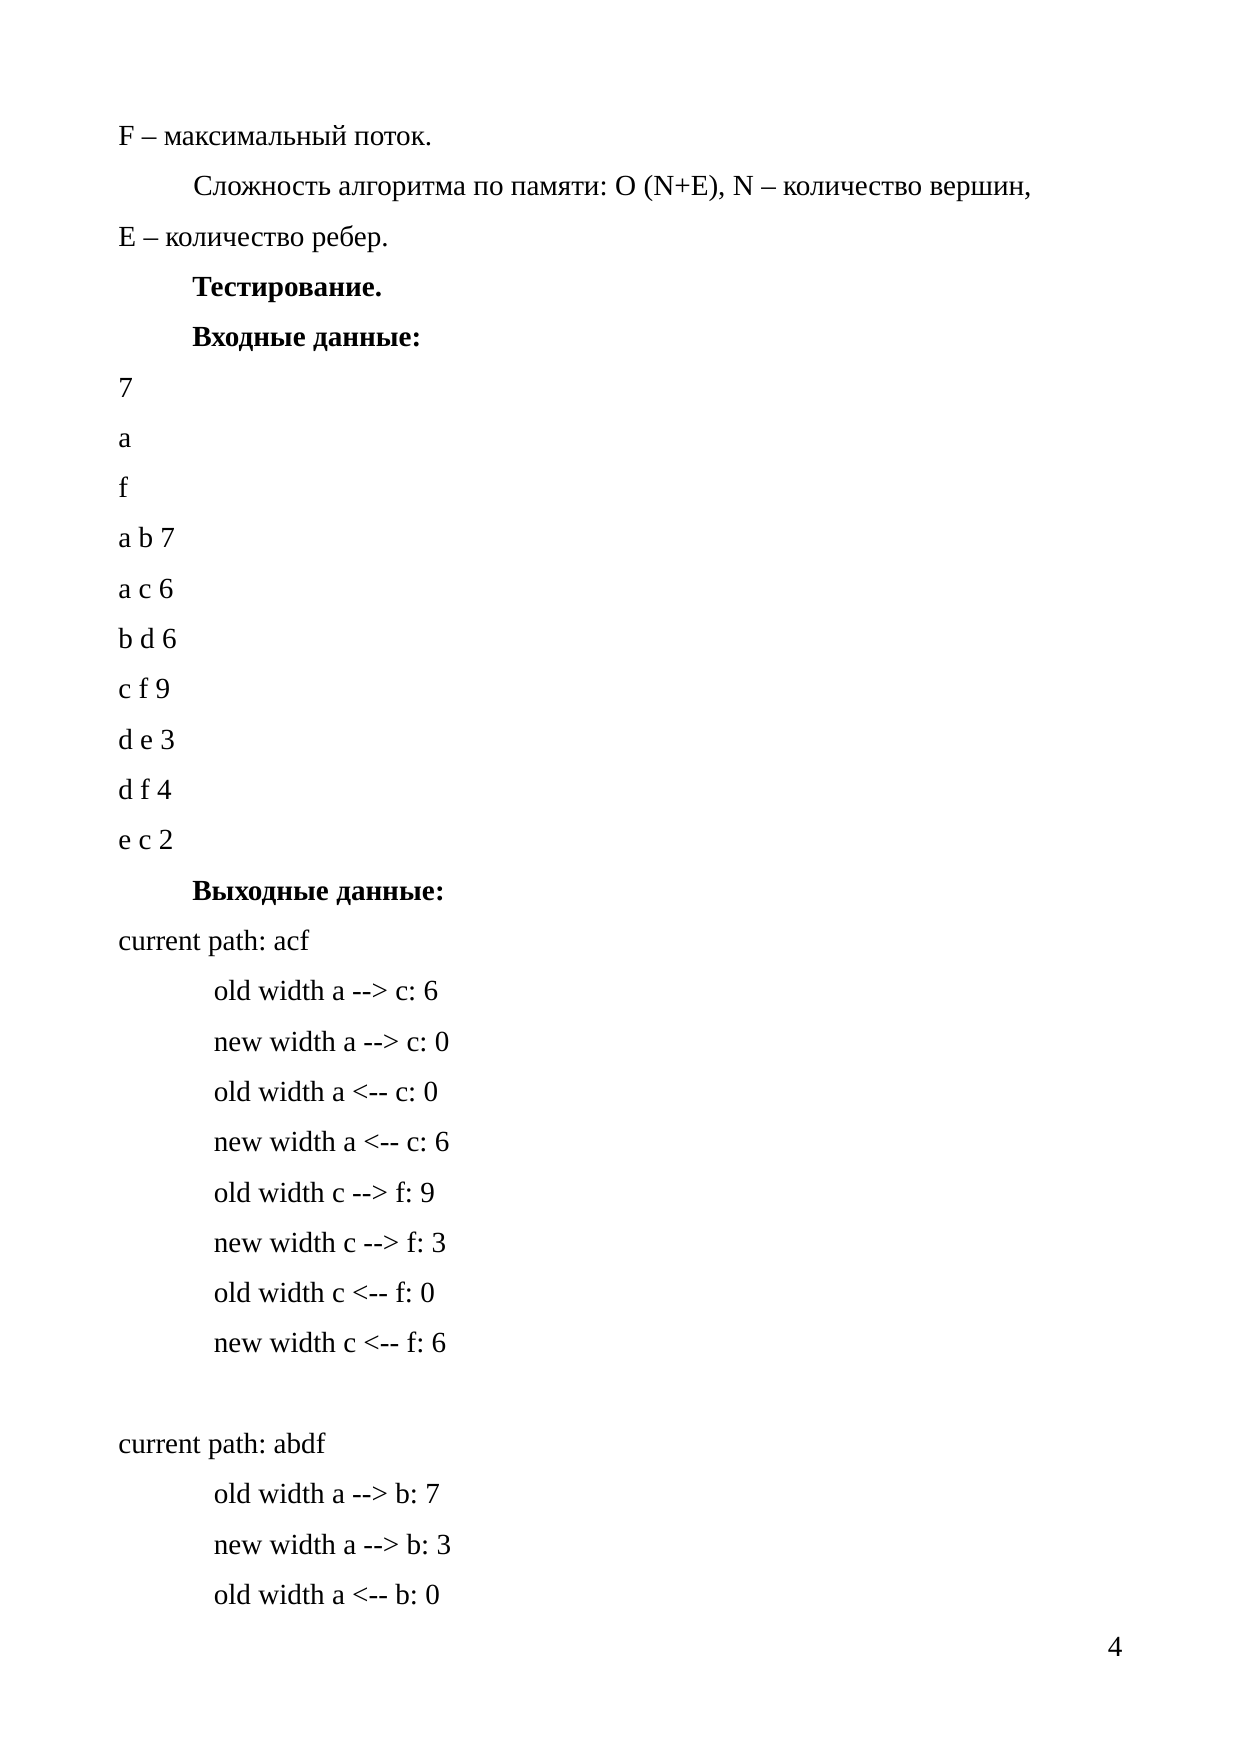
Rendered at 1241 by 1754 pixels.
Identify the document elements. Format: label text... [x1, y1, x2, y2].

text old width c <-- f: 0 [118, 1275, 1122, 1309]
text new width a --> b: 3 [118, 1527, 1122, 1560]
text new width c <-- f: 6 [118, 1326, 1122, 1359]
text old width a --> c: 6 [118, 973, 1122, 1007]
subtitle Тестирование. [118, 269, 1122, 303]
text Сложность алгоритма по памяти: O (N+E), N – количество вершин, [193, 168, 1122, 202]
text a c 6 [118, 571, 1122, 604]
text 7 [118, 370, 1122, 403]
text a [118, 420, 1122, 453]
text current path: acf [118, 923, 1122, 957]
text e c 2 [118, 822, 1122, 856]
text E – количество ребер. [118, 219, 1122, 252]
text Входные данные: [118, 319, 1122, 353]
text old width a <-- b: 0 [118, 1577, 1122, 1611]
text d f 4 [118, 772, 1122, 806]
text a b 7 [118, 521, 1122, 554]
text Выходные данные: [118, 873, 1122, 906]
text current path: abdf [118, 1426, 1122, 1460]
text old width a --> b: 7 [118, 1477, 1122, 1510]
text old width c --> f: 9 [118, 1175, 1122, 1208]
text new width c --> f: 3 [118, 1225, 1122, 1258]
text d e 3 [118, 722, 1122, 755]
text F – максимальный поток. [118, 118, 1122, 152]
text new width a --> c: 0 [118, 1024, 1122, 1057]
text old width a <-- c: 0 [118, 1074, 1122, 1108]
text b d 6 [118, 621, 1122, 655]
text f [118, 470, 1122, 504]
text c f 9 [118, 672, 1122, 705]
text new width a <-- c: 6 [118, 1124, 1122, 1158]
